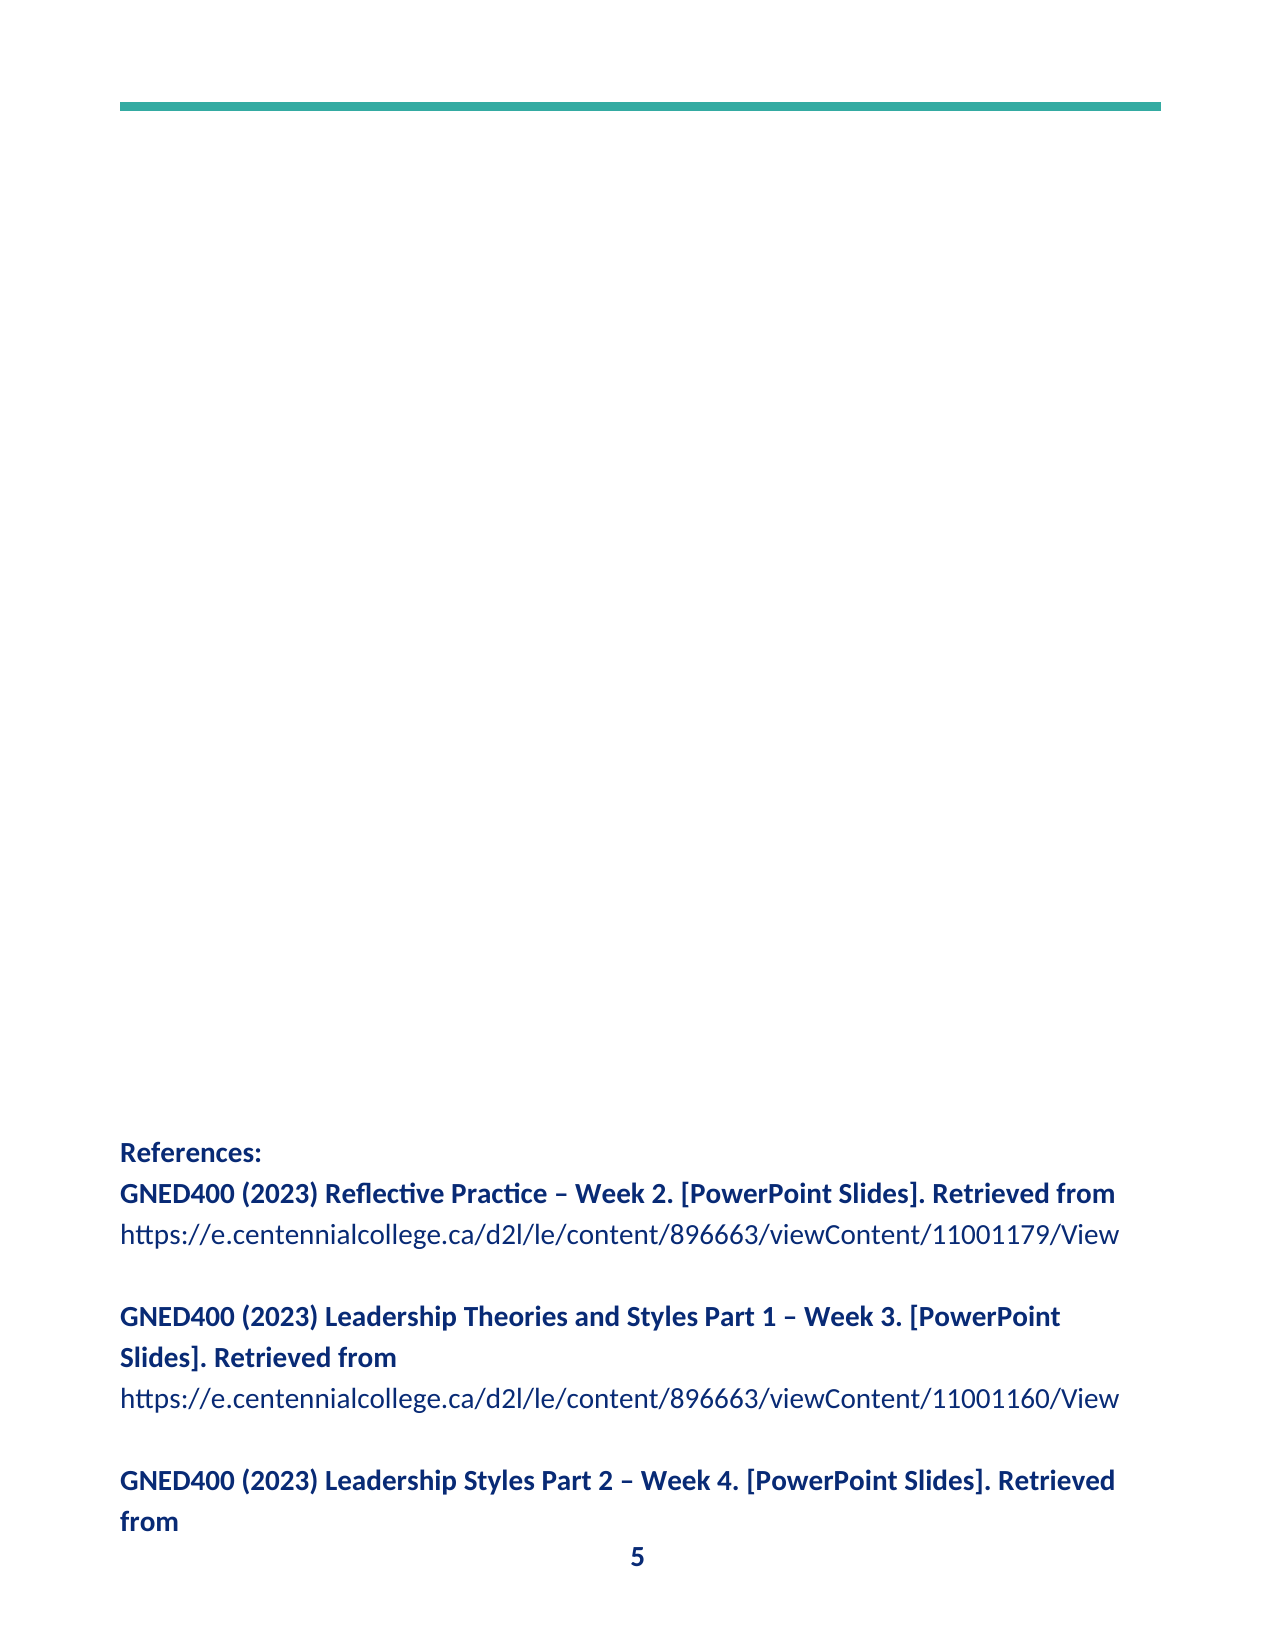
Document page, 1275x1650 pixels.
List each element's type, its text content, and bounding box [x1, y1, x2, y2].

text GNED400 (2023) Leadership Styles Part 2 – Week 4. [PowerPoint Slides]. Retrieved from [120, 1462, 1155, 1538]
text https://e.centennialcollege.ca/d2l/le/content/896663/viewContent/11001160/View [120, 1380, 1155, 1416]
text References: [120, 1134, 1155, 1170]
text GNED400 (2023) Leadership Theories and Styles Part 1 – Week 3. [PowerPoint Slides]. Retrieved from [120, 1298, 1155, 1375]
text https://e.centennialcollege.ca/d2l/le/content/896663/viewContent/11001179/View [120, 1216, 1155, 1252]
text GNED400 (2023) Reflective Practice – Week 2. [PowerPoint Slides]. Retrieved from [120, 1175, 1155, 1211]
